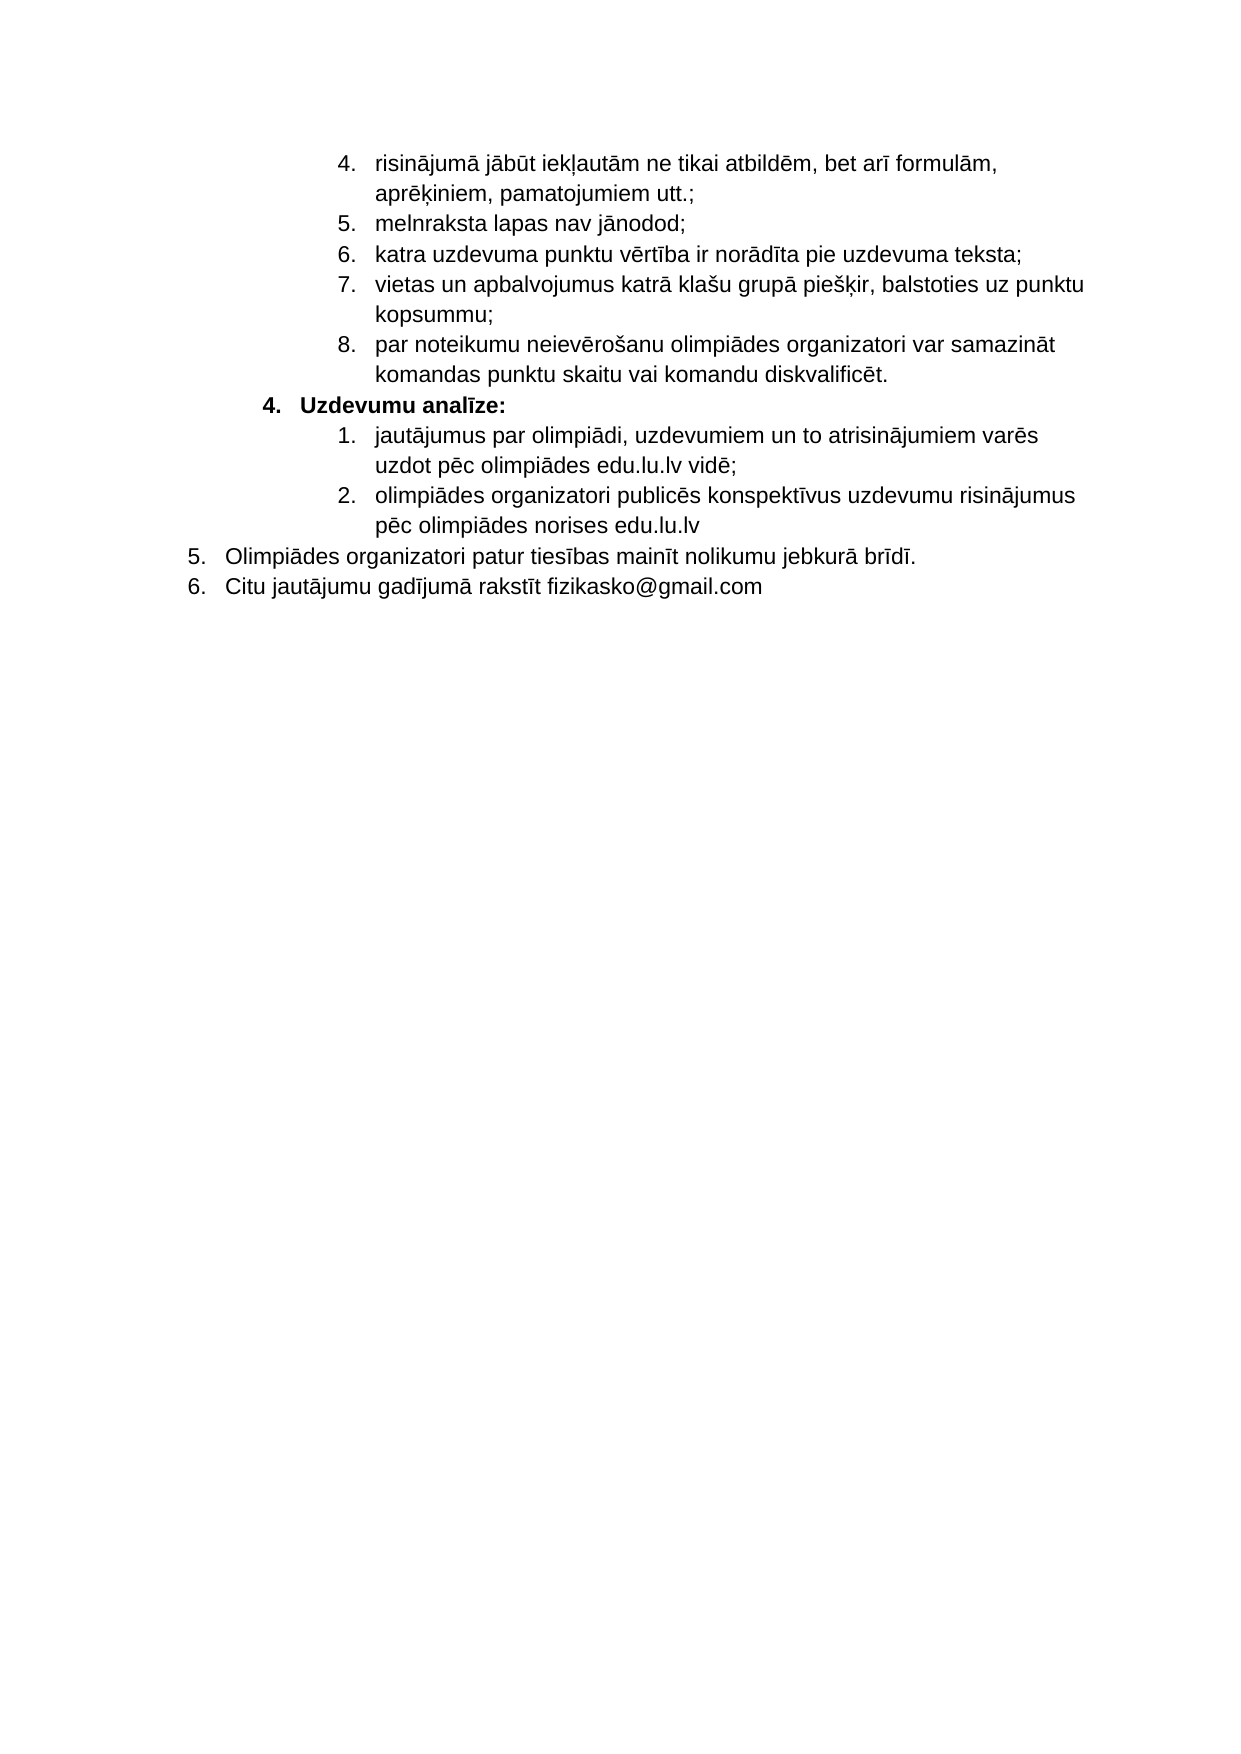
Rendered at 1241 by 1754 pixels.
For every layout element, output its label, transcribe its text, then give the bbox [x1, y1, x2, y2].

list Uzdevumu analīze: [262, 392, 1090, 418]
list risinājumā jābūt iekļautām ne tikai atbildēm, bet arī formulām, aprēķiniem, pamatojumiem utt.; [337, 150, 1090, 207]
list olimpiādes organizatori publicēs konspektīvus uzdevumu risinājumus pēc olimpiādes norises edu.lu.lv [337, 482, 1090, 539]
list katra uzdevuma punktu vērtība ir norādīta pie uzdevuma teksta; [337, 241, 1090, 267]
list jautājumus par olimpiādi, uzdevumiem un to atrisinājumiem varēs uzdot pēc olimpiādes edu.lu.lv vidē; [337, 422, 1090, 478]
list Citu jautājumu gadījumā rakstīt fizikasko@gmail.com [187, 573, 1090, 599]
list vietas un apbalvojumus katrā klašu grupā piešķir, balstoties uz punktu kopsummu; [337, 271, 1090, 327]
list melnraksta lapas nav jānodod; [337, 210, 1090, 237]
list Olimpiādes organizatori patur tiesības mainīt nolikumu jebkurā brīdī. [187, 543, 1090, 569]
list par noteikumu neievērošanu olimpiādes organizatori var samazināt komandas punktu skaitu vai komandu diskvalificēt. [337, 331, 1090, 388]
